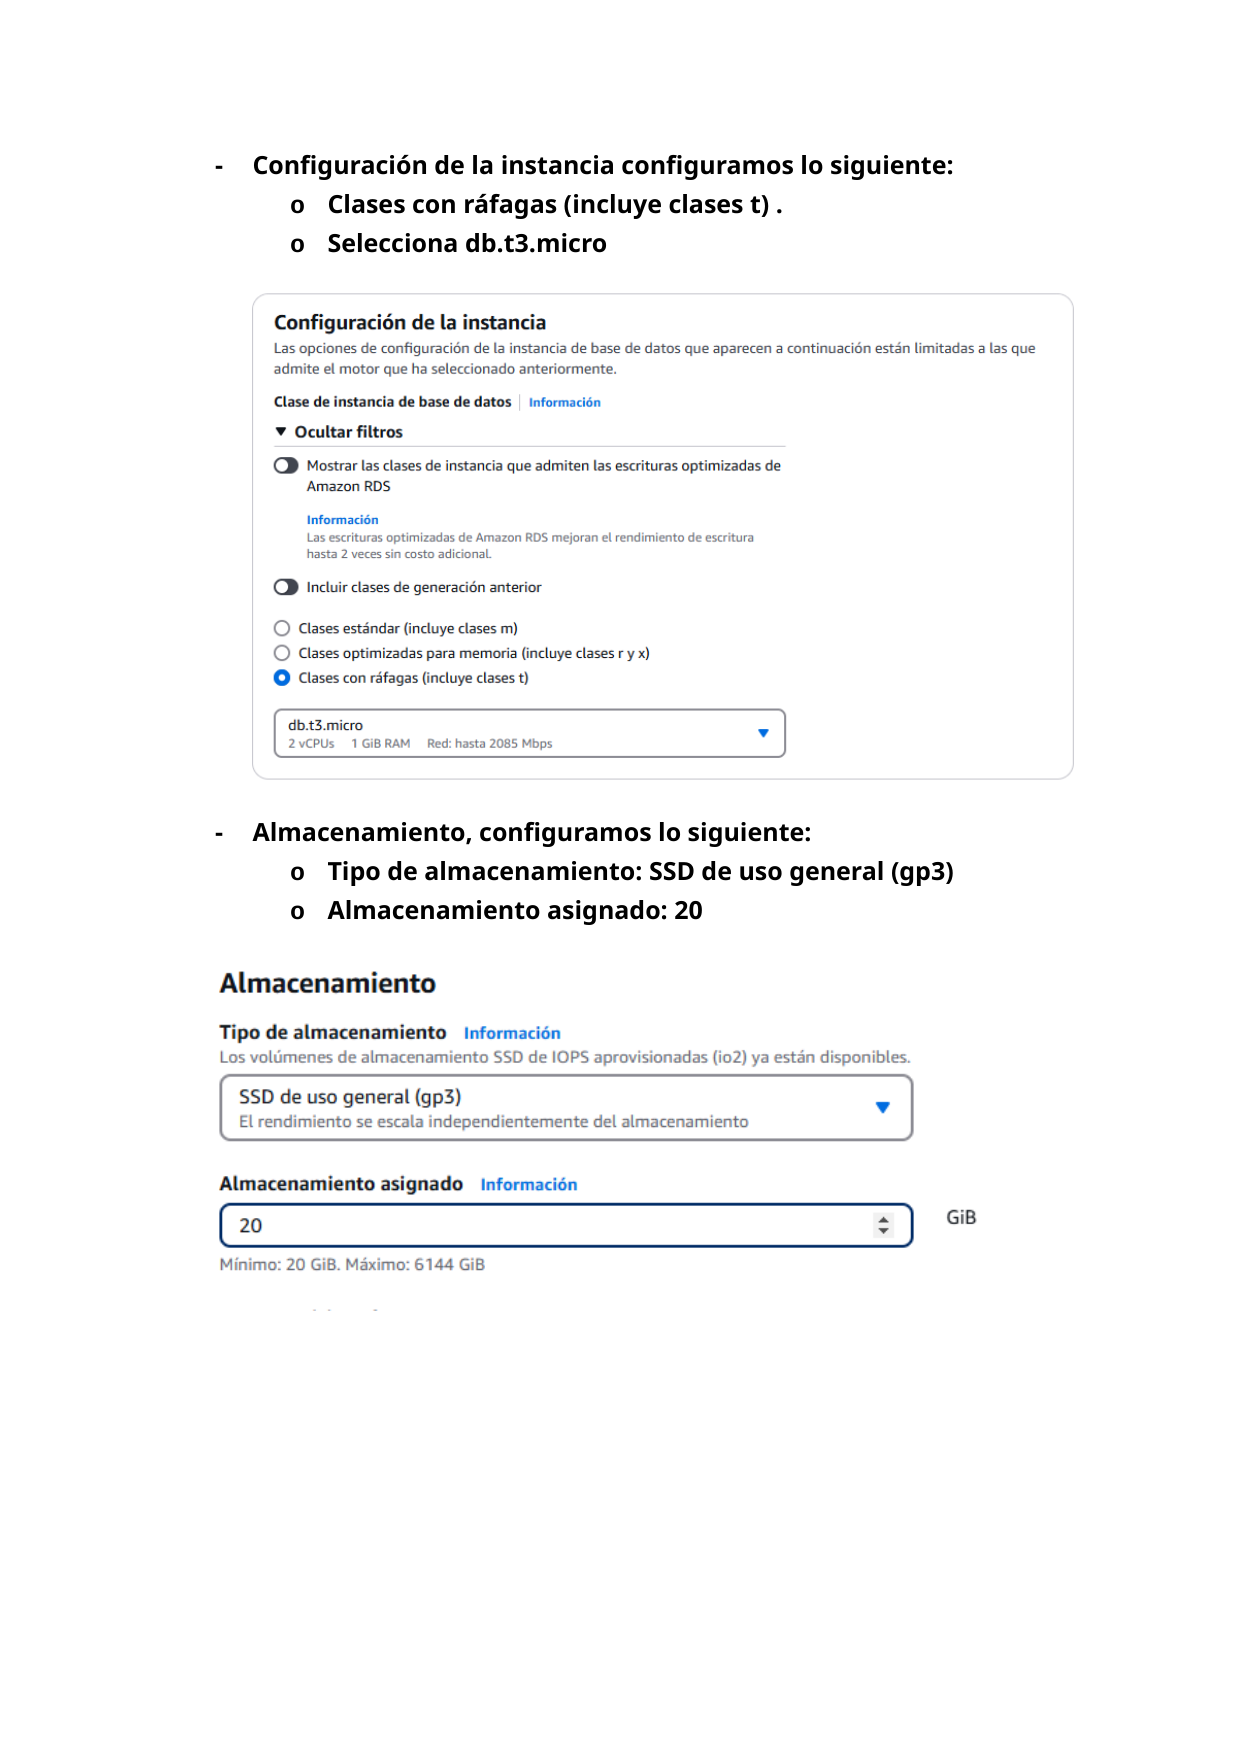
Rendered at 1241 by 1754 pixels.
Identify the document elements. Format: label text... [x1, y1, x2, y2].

list Almacenamiento, configuramos lo siguiente: [215, 814, 1063, 848]
list Clases con ráfagas (incluye clases t) . [290, 187, 1063, 221]
list Selecciona db.t3.micro [290, 226, 1063, 260]
list Tipo de almacenamiento: SSD de uso general (gp3) [290, 854, 1063, 888]
list Configuración de la instancia configuramos lo siguiente: [215, 148, 1063, 182]
list Almacenamiento asignado: 20 [290, 893, 1063, 927]
picture [251, 282, 1078, 793]
picture [214, 949, 1101, 1311]
